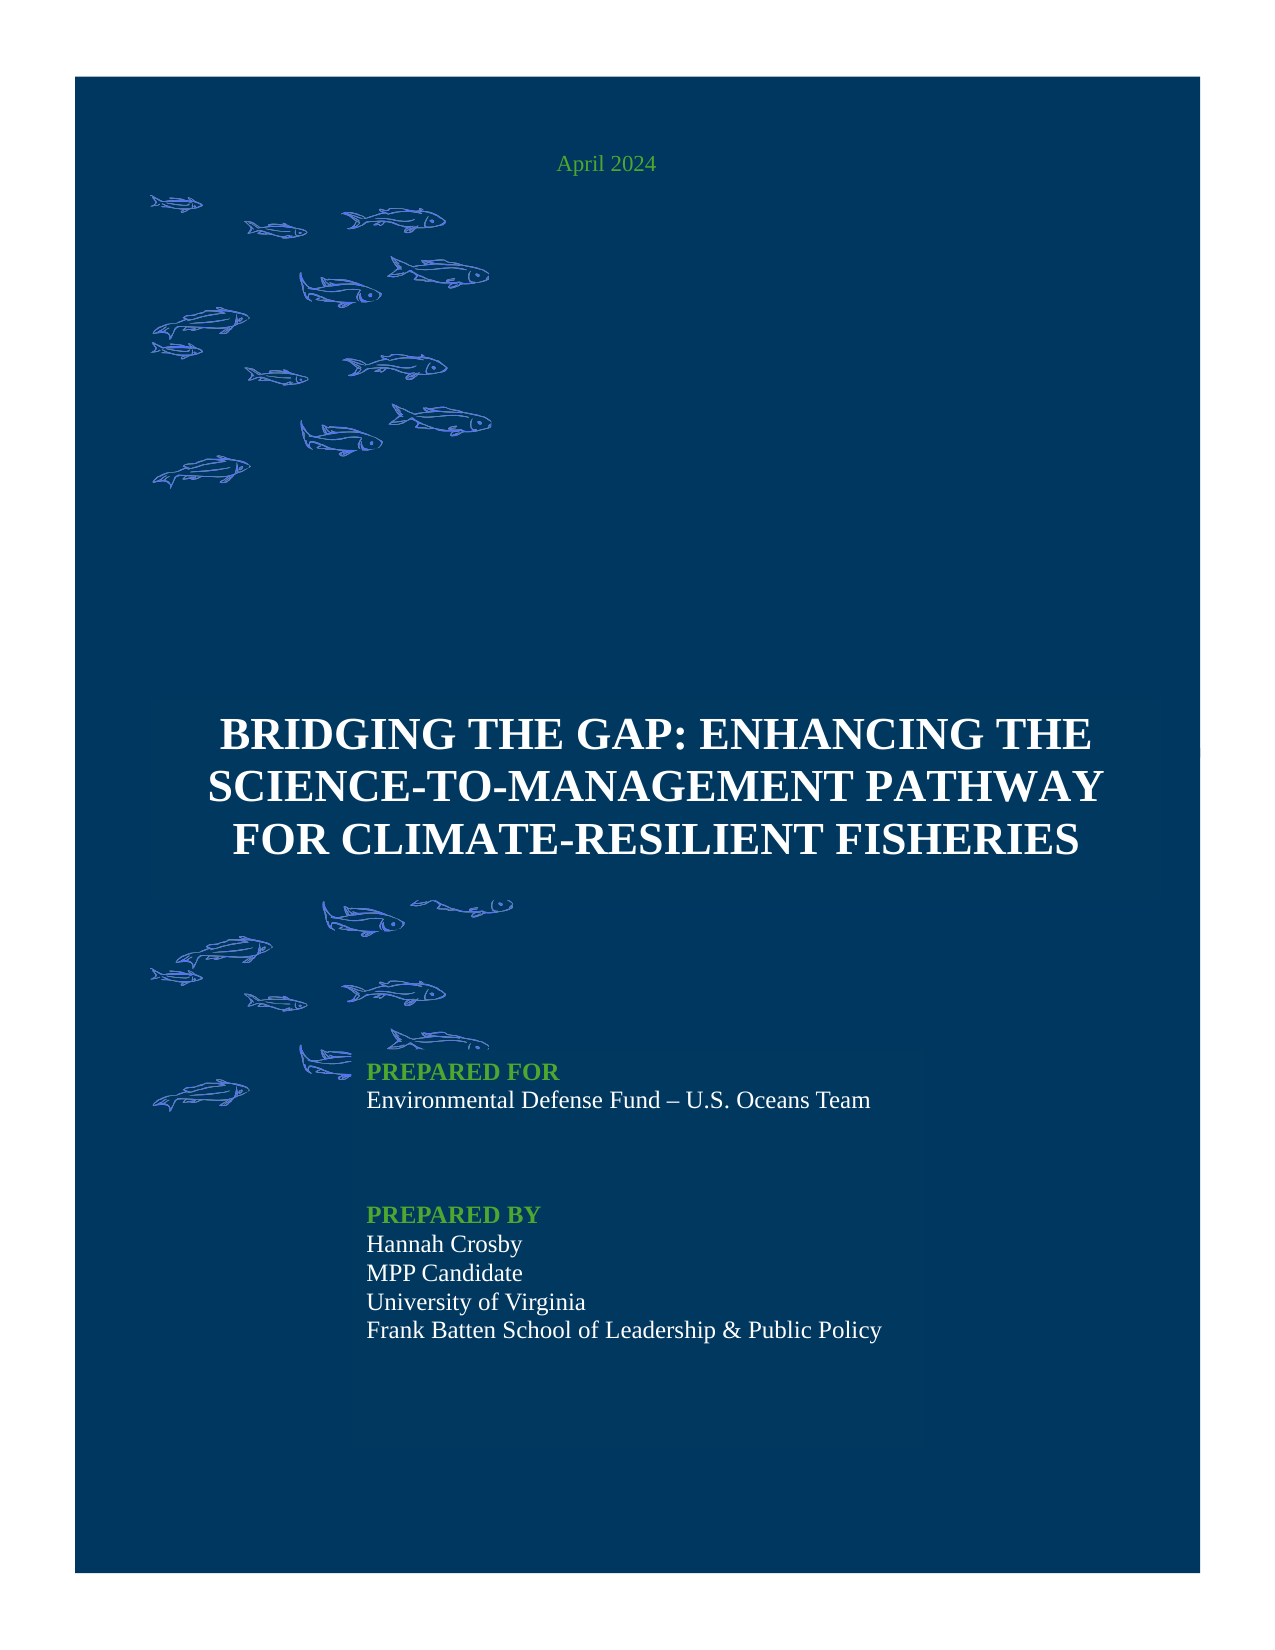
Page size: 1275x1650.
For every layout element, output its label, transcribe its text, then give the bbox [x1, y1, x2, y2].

picture [150, 342, 492, 489]
picture [150, 901, 513, 1112]
picture [150, 195, 489, 340]
text April 2024 [150, 150, 1125, 176]
